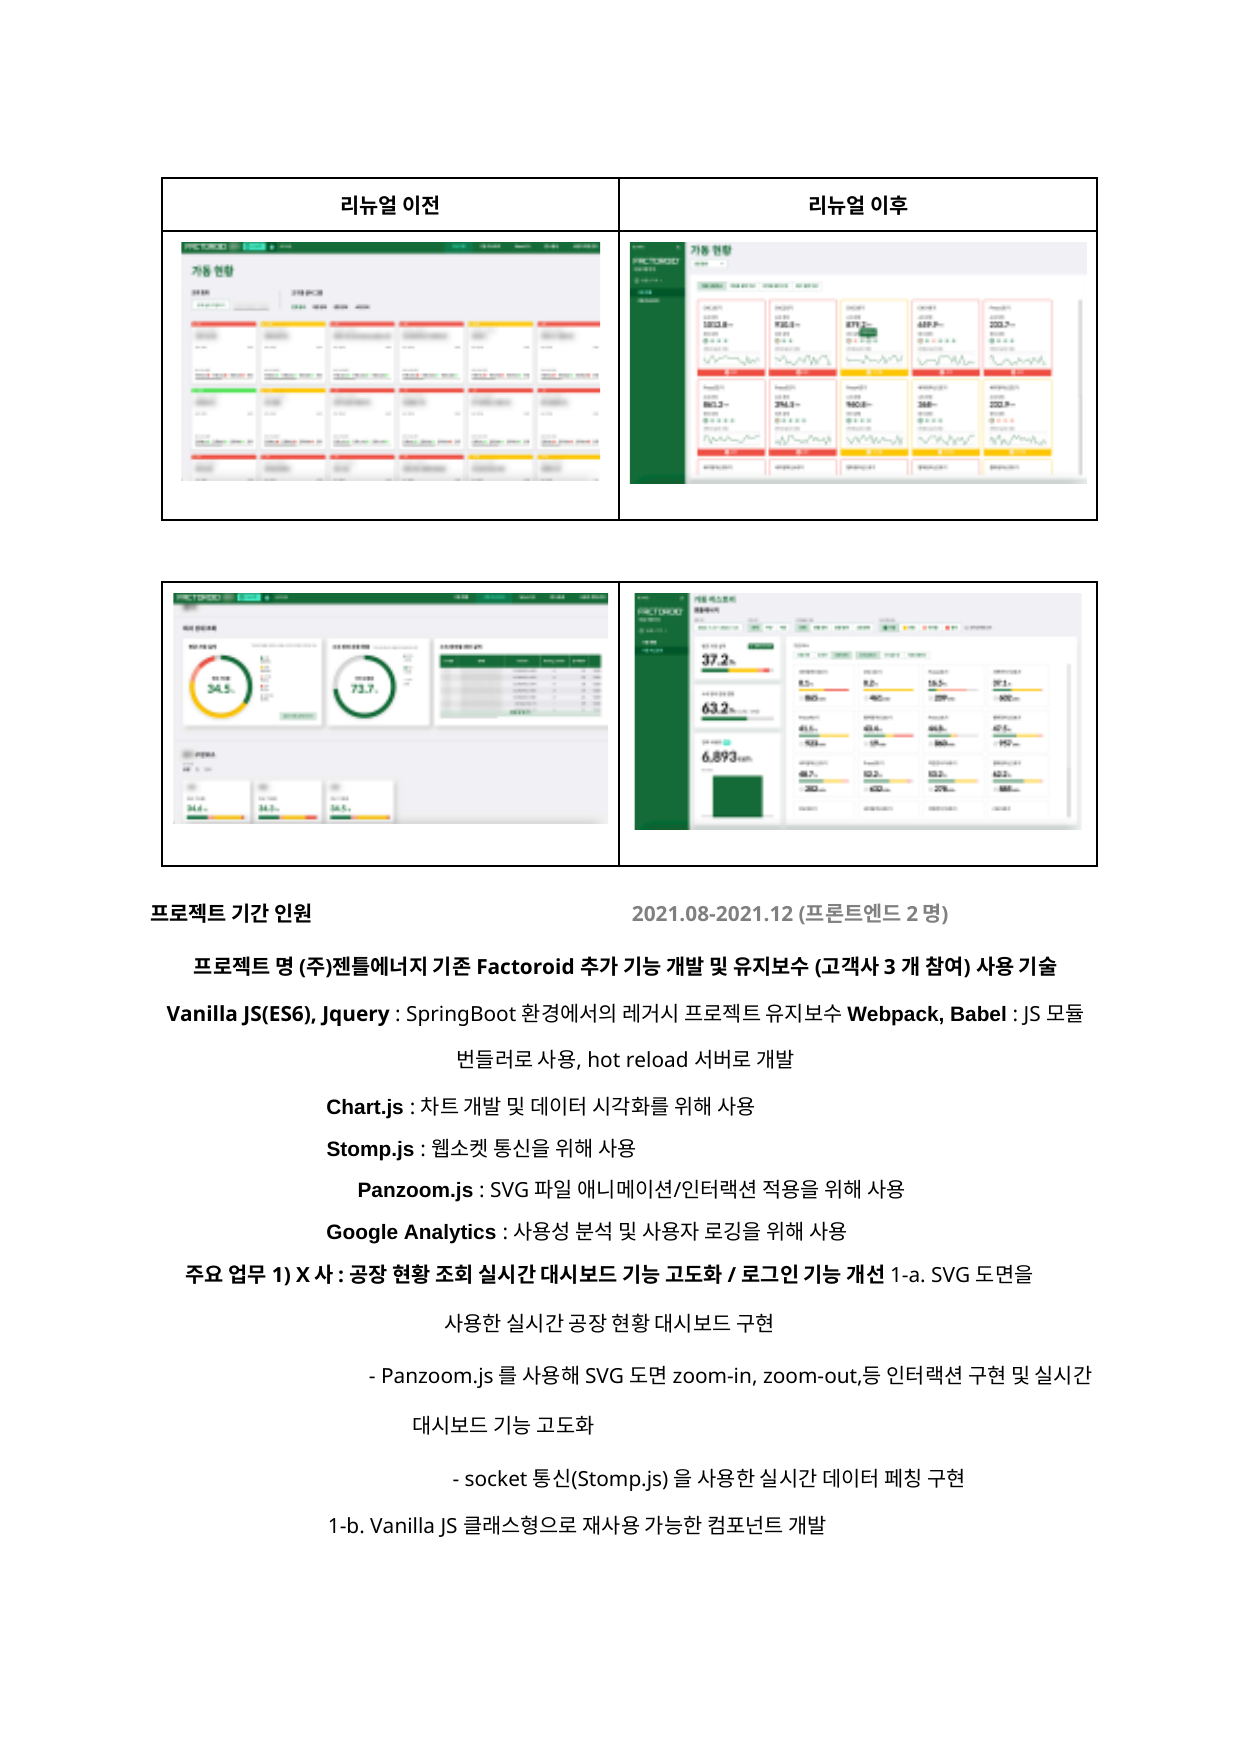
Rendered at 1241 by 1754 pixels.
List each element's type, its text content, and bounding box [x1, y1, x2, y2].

text Google Analytics : 사용성 분석 및 사용자 로깅을 위해 사용 [326, 1215, 1113, 1246]
text 프로젝트 기간 인원 [150, 897, 601, 927]
text - socket 통신(Stomp.js) 을 사용한 실시간 데이터 페칭 구현 [150, 1462, 965, 1492]
picture [629, 242, 1087, 484]
text Stomp.js : 웹소켓 통신을 위해 사용 [326, 1132, 1113, 1162]
picture [173, 593, 609, 824]
text 2021.08-2021.12 (프론트엔드 2명) [632, 897, 1111, 927]
text 프로젝트 명 (주)젠틀에너지 기존 Factoroid 추가 기능 개발 및 유지보수 (고객사 3 개 참여) 사용 기술 Vanilla JS(ES6), Jquery : SpringBoot 환경에서의 레거시 프로젝트 유지보수 Webpack, Babel : JS 모듈 번들러로 사용, hot reload 서버로 개발 [162, 950, 1089, 1074]
table_header [163, 583, 618, 864]
text 주요 업무 1) X사 : 공장 현황 조회 실시간 대시보드 기능 고도화 / 로그인 기능 개선 1-a. SVG 도면을 사용한 실시간 공장 현황 대시보드 구현 [162, 1258, 1056, 1337]
table_cell [620, 232, 1096, 518]
text - Panzoom.js 를 사용해 SVG 도면 zoom-in, zoom-out,등 인터랙션 구현 및 실시간 대시보드 기능 고도화 [369, 1360, 1112, 1439]
table_header 리뉴얼 이후 [620, 179, 1096, 230]
text Panzoom.js : SVG 파일 애니메이션/인터랙션 적용을 위해 사용 [150, 1174, 1113, 1204]
table_header [620, 583, 1096, 864]
text 1-b. Vanilla JS 클래스형으로 재사용 가능한 컴포넌트 개발 [328, 1509, 1113, 1540]
text Chart.js : 차트 개발 및 데이터 시각화를 위해 사용 [326, 1090, 1113, 1120]
picture [181, 242, 601, 481]
picture [634, 593, 1082, 830]
table_header 리뉴얼 이전 [163, 179, 618, 230]
table_cell [163, 232, 618, 518]
